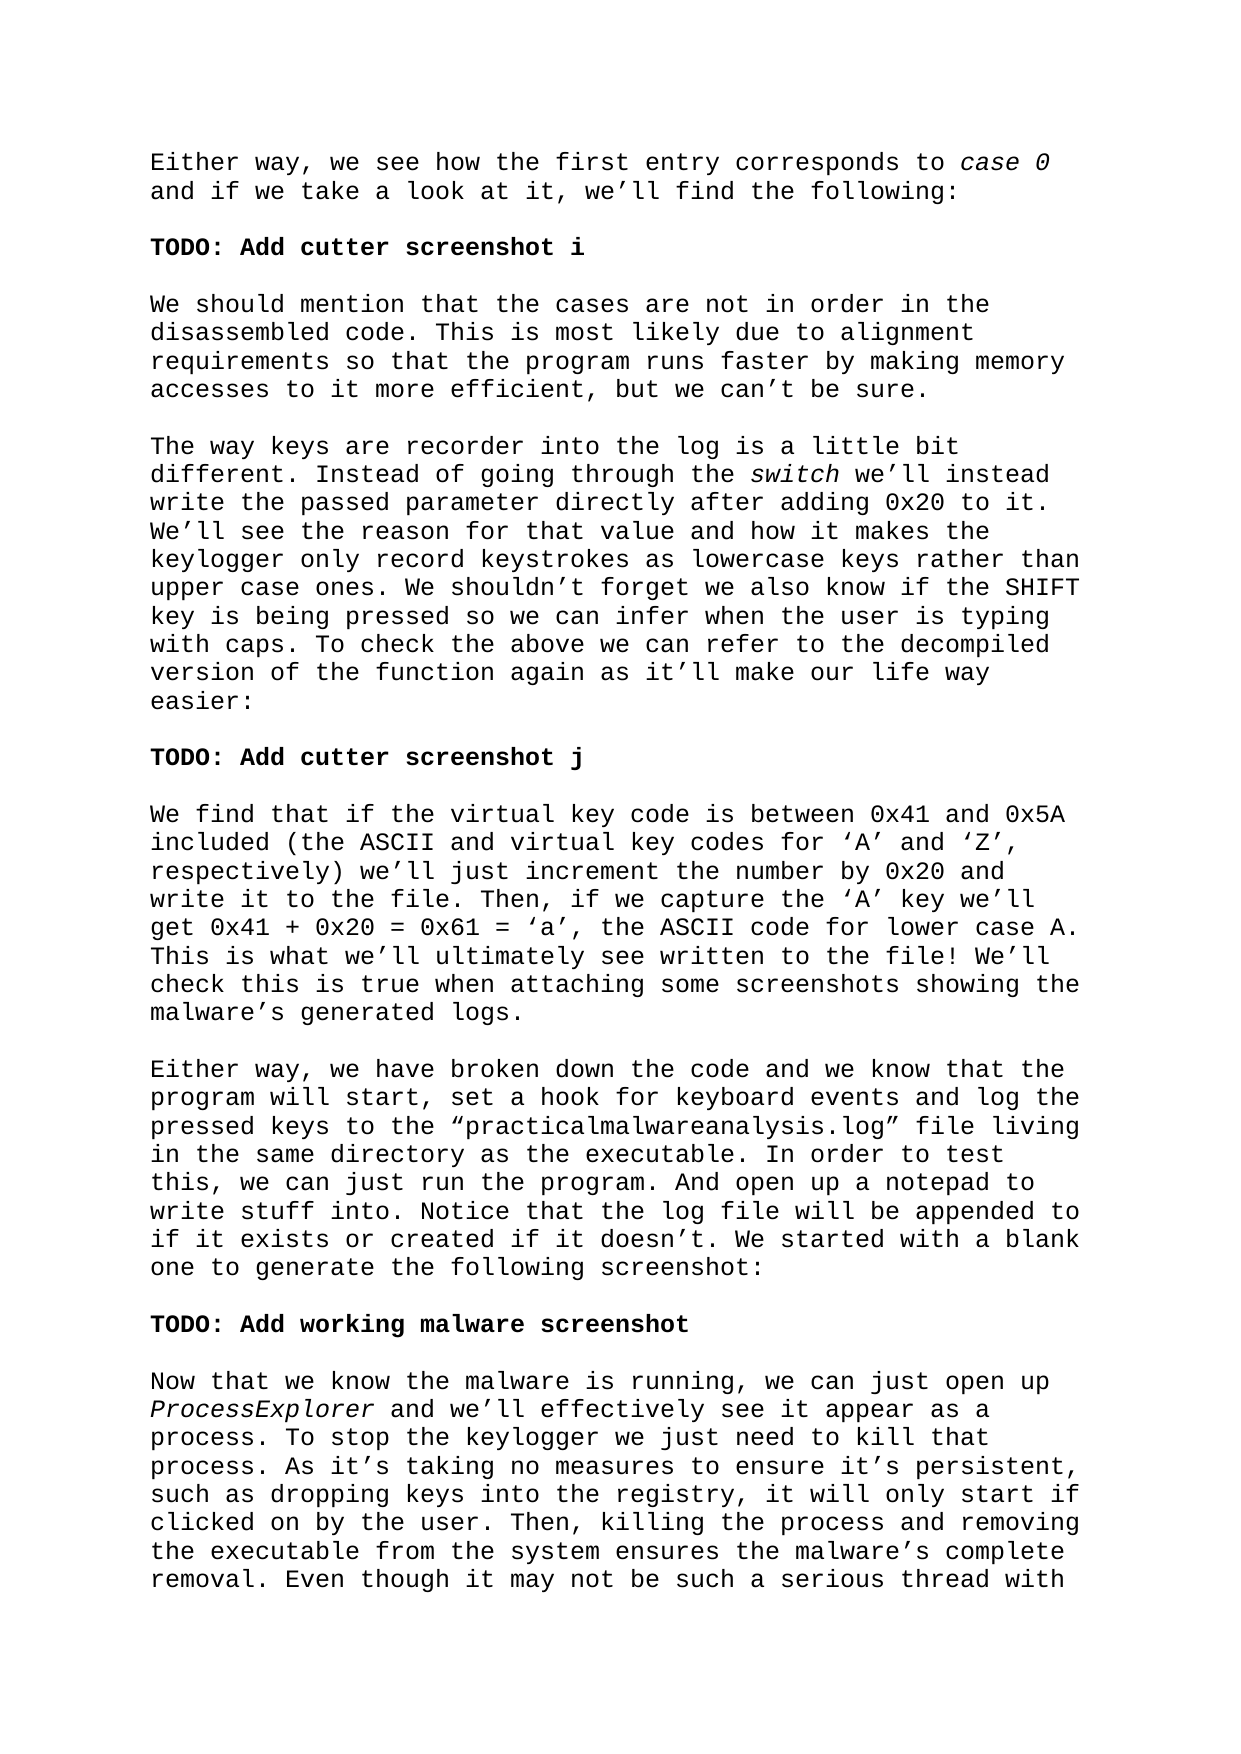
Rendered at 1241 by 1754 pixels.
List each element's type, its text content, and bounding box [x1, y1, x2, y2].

text Either way, we have broken down the code and we know that the program will start, set a hook for keyboard events and log the pressed keys to the “practicalmalwareanalysis.log” file living in the same directory as the executable. In order to test this, we can just run the program. And open up a notepad to write stuff into. Notice that the log file will be appended to if it exists or created if it doesn’t. We started with a blank one to generate the following screenshot: [150, 1057, 1090, 1283]
text The way keys are recorder into the log is a little bit different. Instead of going through the switch we’ll instead write the passed parameter directly after adding 0x20 to it. We’ll see the reason for that value and how it makes the keylogger only record keystrokes as lowercase keys rather than upper case ones. We shouldn’t forget we also know if the SHIFT key is being pressed so we can infer when the user is typing with caps. To check the above we can refer to the decompiled version of the function again as it’ll make our life way easier: [150, 433, 1090, 717]
text Either way, we see how the first entry corresponds to case 0 and if we take a look at it, we’ll find the following: [150, 150, 1090, 207]
text TODO: Add cutter screenshot i [150, 235, 1090, 263]
text We should mention that the cases are not in order in the disassembled code. This is most likely due to alignment requirements so that the program runs faster by making memory accesses to it more efficient, but we can’t be sure. [150, 292, 1090, 405]
text TODO: Add working malware screenshot [150, 1312, 1090, 1340]
text TODO: Add cutter screenshot j [150, 745, 1090, 773]
text We find that if the virtual key code is between 0x41 and 0x5A included (the ASCII and virtual key codes for ‘A’ and ‘Z’, respectively) we’ll just increment the number by 0x20 and write it to the file. Then, if we capture the ‘A’ key we’ll get 0x41 + 0x20 = 0x61 = ‘a’, the ASCII code for lower case A. This is what we’ll ultimately see written to the file! We’ll check this is true when attaching some screenshots showing the malware’s generated logs. [150, 802, 1090, 1028]
